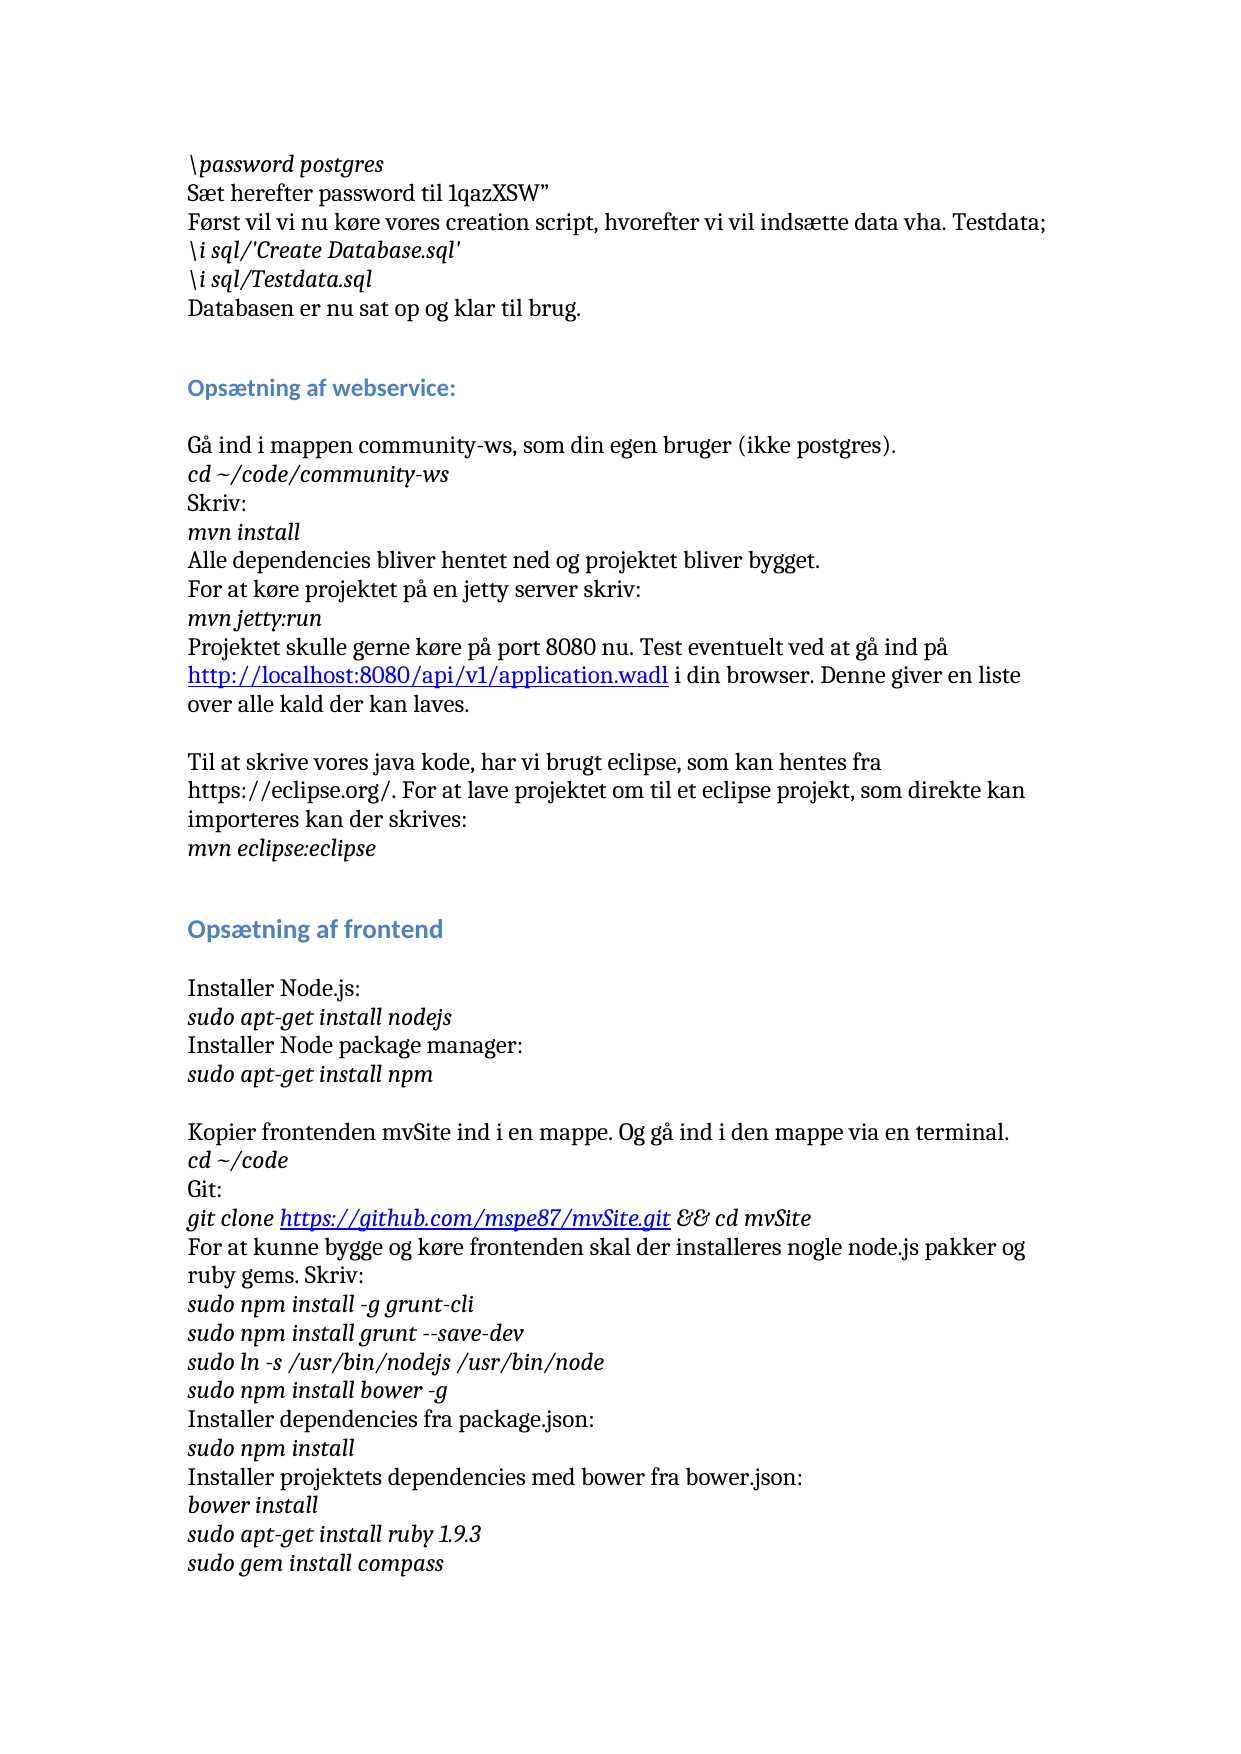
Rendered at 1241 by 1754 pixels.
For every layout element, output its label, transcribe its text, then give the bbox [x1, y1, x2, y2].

text Skriv: [187, 489, 1053, 518]
subtitle Opsætning af webservice: [187, 372, 1053, 403]
text Git: [187, 1175, 1053, 1204]
text sudo apt-get install ruby 1.9.3 [187, 1520, 1053, 1549]
text mvn eclipse:eclipse [187, 834, 1053, 863]
text git clone https://github.com/mspe87/mvSite.git && cd mvSite [187, 1204, 1053, 1233]
text Sæt herefter password til 1qazXSW” [187, 179, 1053, 207]
text sudo apt-get install npm [187, 1060, 1053, 1089]
text bower install [187, 1491, 1053, 1520]
text Alle dependencies bliver hentet ned og projektet bliver bygget. [187, 546, 1053, 575]
text mvn install [187, 518, 1053, 546]
text \i sql/Testdata.sql [187, 265, 1053, 294]
text Databasen er nu sat op og klar til brug. [187, 294, 1053, 322]
text \i sql/'Create Database.sql' [187, 236, 1053, 265]
text mvn jetty:run [187, 604, 1053, 633]
text sudo npm install [187, 1434, 1053, 1463]
subtitle Opsætning af frontend [187, 912, 1053, 945]
text Installer projektets dependencies med bower fra bower.json: [187, 1463, 1053, 1491]
text sudo npm install -g grunt-cli [187, 1290, 1053, 1319]
text sudo npm install bower -g [187, 1376, 1053, 1405]
text Installer Node.js: [187, 974, 1053, 1003]
text sudo apt-get install nodejs [187, 1003, 1053, 1031]
text Kopier frontenden mvSite ind i en mappe. Og gå ind i den mappe via en terminal. [187, 1118, 1053, 1146]
text Projektet skulle gerne køre på port 8080 nu. Test eventuelt ved at gå ind på http://localhost:8080/api/v1/application.wadl i din browser. Denne giver en liste over alle kald der kan laves. [187, 633, 1053, 719]
text Først vil vi nu køre vores creation script, hvorefter vi vil indsætte data vha. Testdata; [187, 207, 1053, 236]
text For at kunne bygge og køre frontenden skal der installeres nogle node.js pakker og ruby gems. Skriv: [187, 1233, 1053, 1290]
text sudo gem install compass [187, 1549, 1053, 1578]
text For at køre projektet på en jetty server skriv: [187, 575, 1053, 604]
text \password postgres [187, 150, 1053, 179]
text cd ~/code/community-ws [187, 460, 1053, 489]
text cd ~/code [187, 1146, 1053, 1175]
text Installer Node package manager: [187, 1031, 1053, 1060]
text sudo npm install grunt --save-dev [187, 1319, 1053, 1348]
text sudo ln -s /usr/bin/nodejs /usr/bin/node [187, 1348, 1053, 1376]
text Installer dependencies fra package.json: [187, 1405, 1053, 1434]
text Til at skrive vores java kode, har vi brugt eclipse, som kan hentes fra https://eclipse.org/. For at lave projektet om til et eclipse projekt, som direkte kan importeres kan der skrives: [187, 748, 1053, 834]
text Gå ind i mappen community-ws, som din egen bruger (ikke postgres). [187, 431, 1053, 460]
